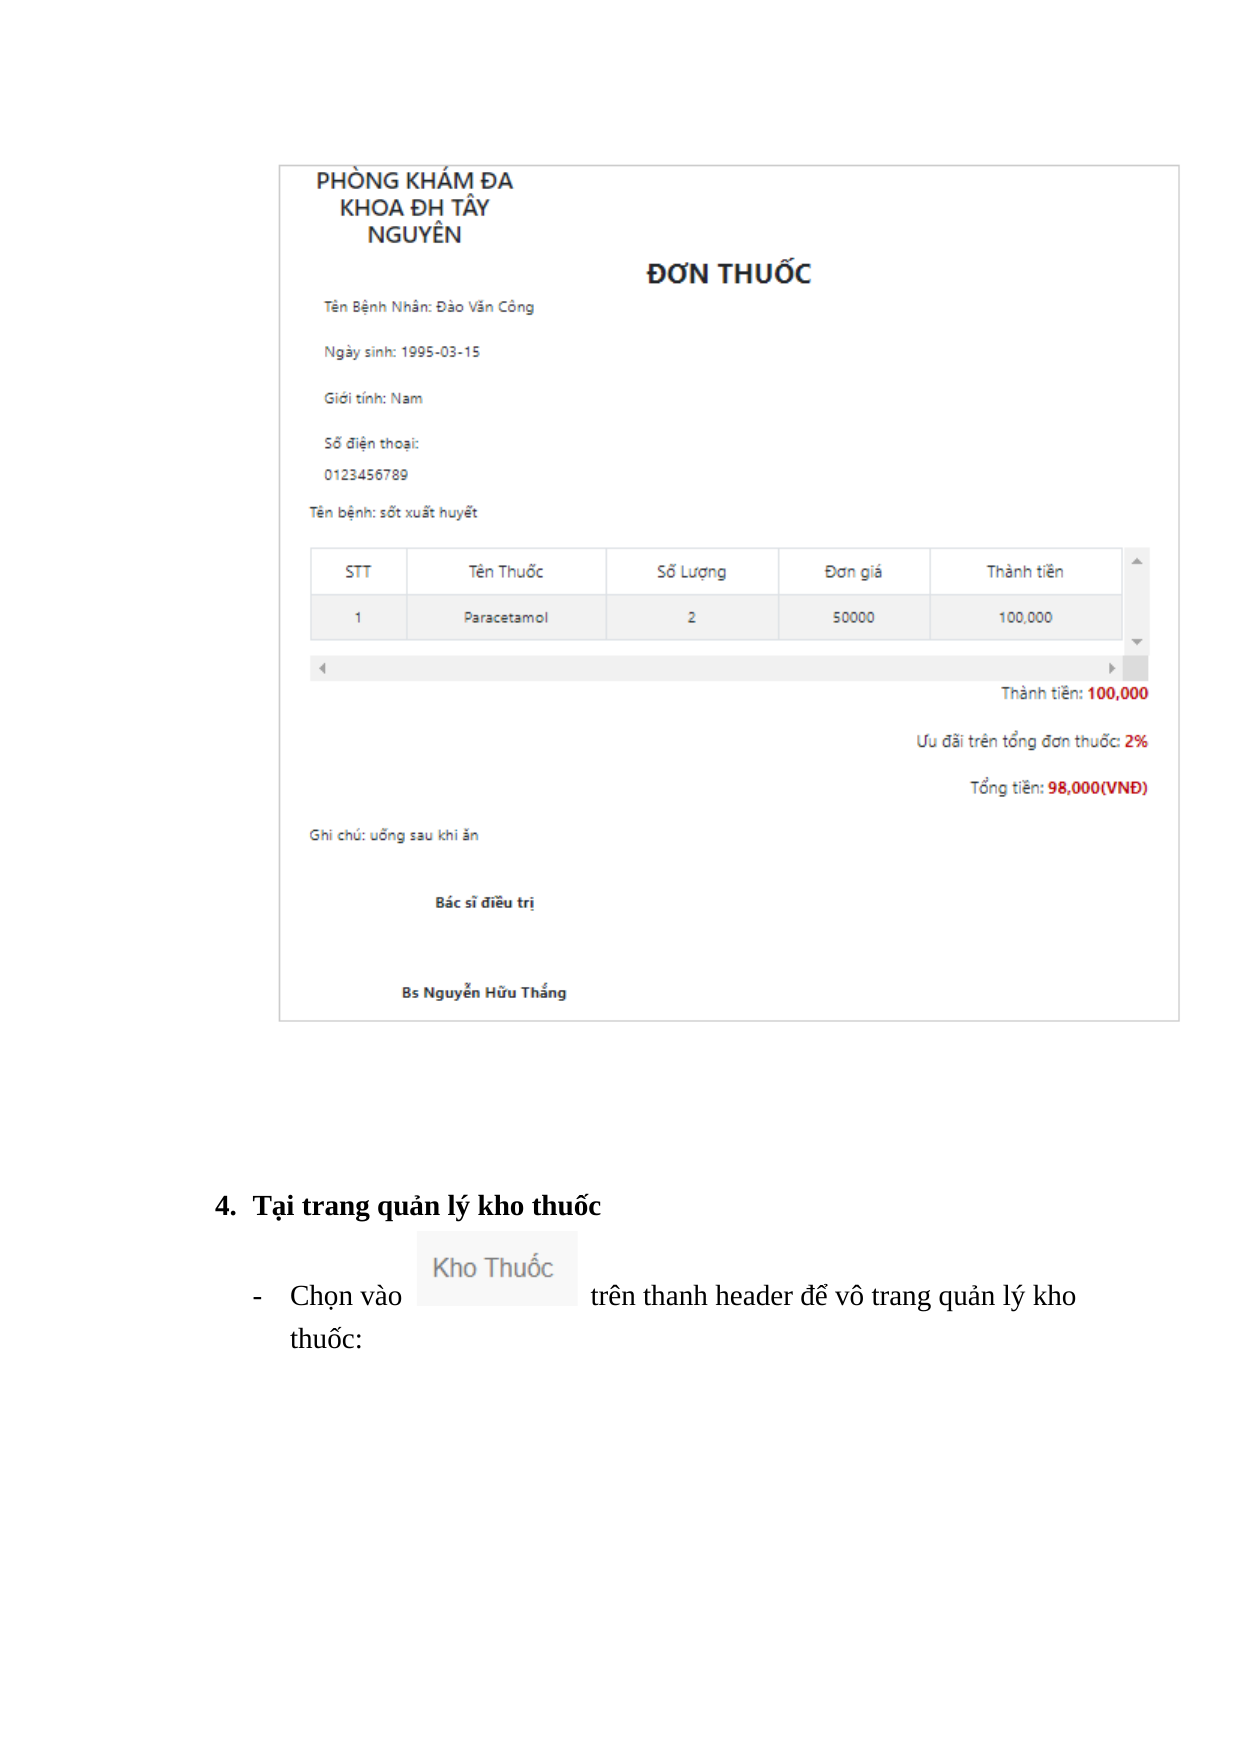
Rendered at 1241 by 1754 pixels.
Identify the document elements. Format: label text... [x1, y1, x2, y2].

list Chọn vào trên thanh header để vô trang quản lý kho thuốc: [252, 1232, 1122, 1355]
picture [252, 160, 1198, 1034]
list Tại trang quản lý kho thuốc [215, 1188, 1122, 1222]
picture [416, 1231, 578, 1306]
